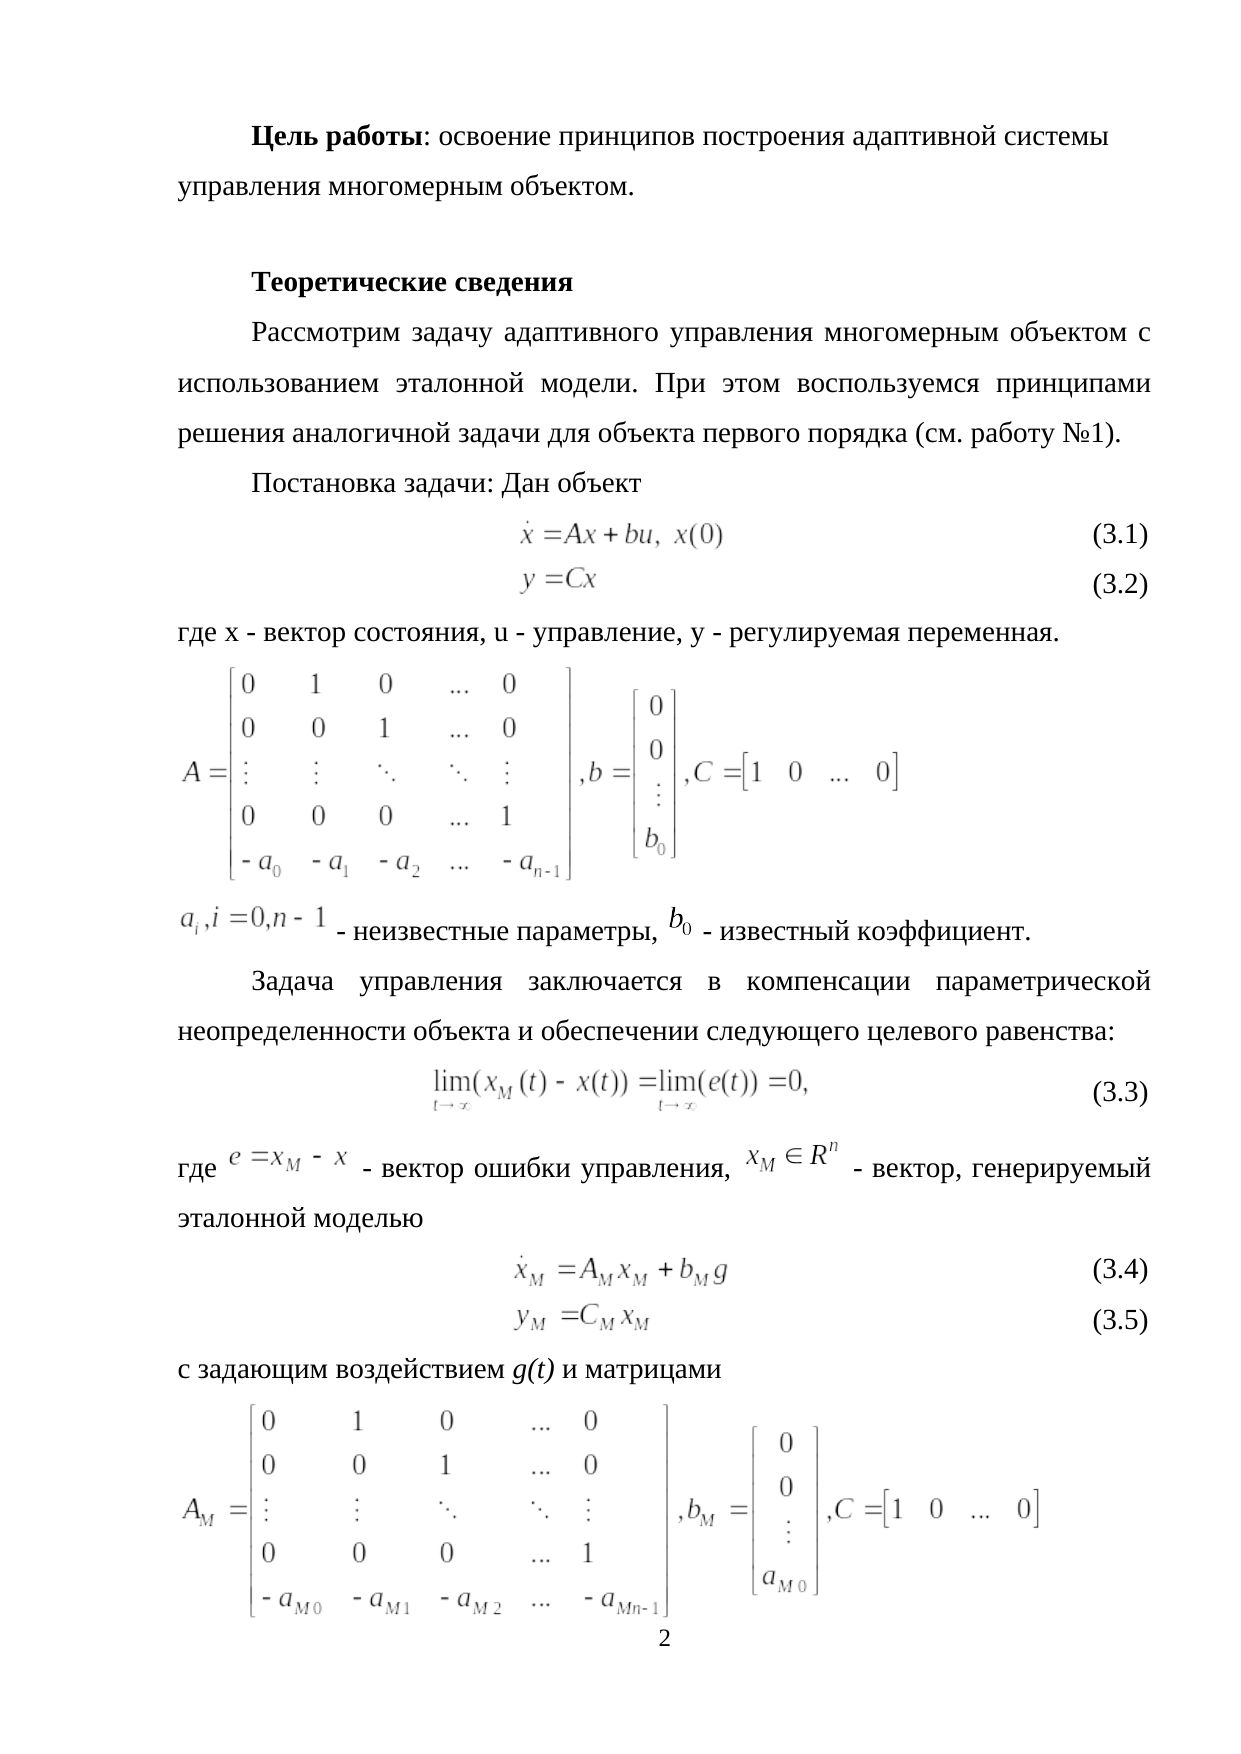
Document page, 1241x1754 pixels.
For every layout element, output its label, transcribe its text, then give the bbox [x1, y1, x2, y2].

text с задающим воздействием g(t) и матрицами [177, 1351, 1152, 1384]
table_header (3.4) (3.5) [1078, 1250, 1163, 1351]
text где x - вектор состояния, u - управление, y - регулируемая переменная. [177, 614, 1152, 647]
table_header [166, 516, 1078, 614]
text где - вектор ошибки управления, - вектор, генерируемый эталонной моделью [177, 1132, 1152, 1233]
text - неизвестные параметры, - известный коэффициент. [177, 900, 1152, 946]
text Цель работы: освоение принципов построения адаптивной системы [177, 118, 1152, 152]
text Рассмотрим задачу адаптивного управления многомерным объектом с использованием эталонной модели. При этом воспользуемся принципами решения аналогичной задачи для объекта первого порядка (см. работу №1). [177, 314, 1152, 449]
table_header (3.1) (3.2) [1078, 516, 1163, 614]
table_header (3.3) [1078, 1064, 1163, 1132]
text Постановка задачи: Дан объект [177, 466, 1152, 499]
table_header [166, 1064, 1078, 1132]
text управления многомерным объектом. [177, 168, 1152, 202]
text Теоретические сведения [177, 264, 1152, 298]
text Задача управления заключается в компенсации параметрической неопределенности объекта и обеспечении следующего целевого равенства: [177, 963, 1152, 1047]
table_header [166, 1250, 1078, 1351]
